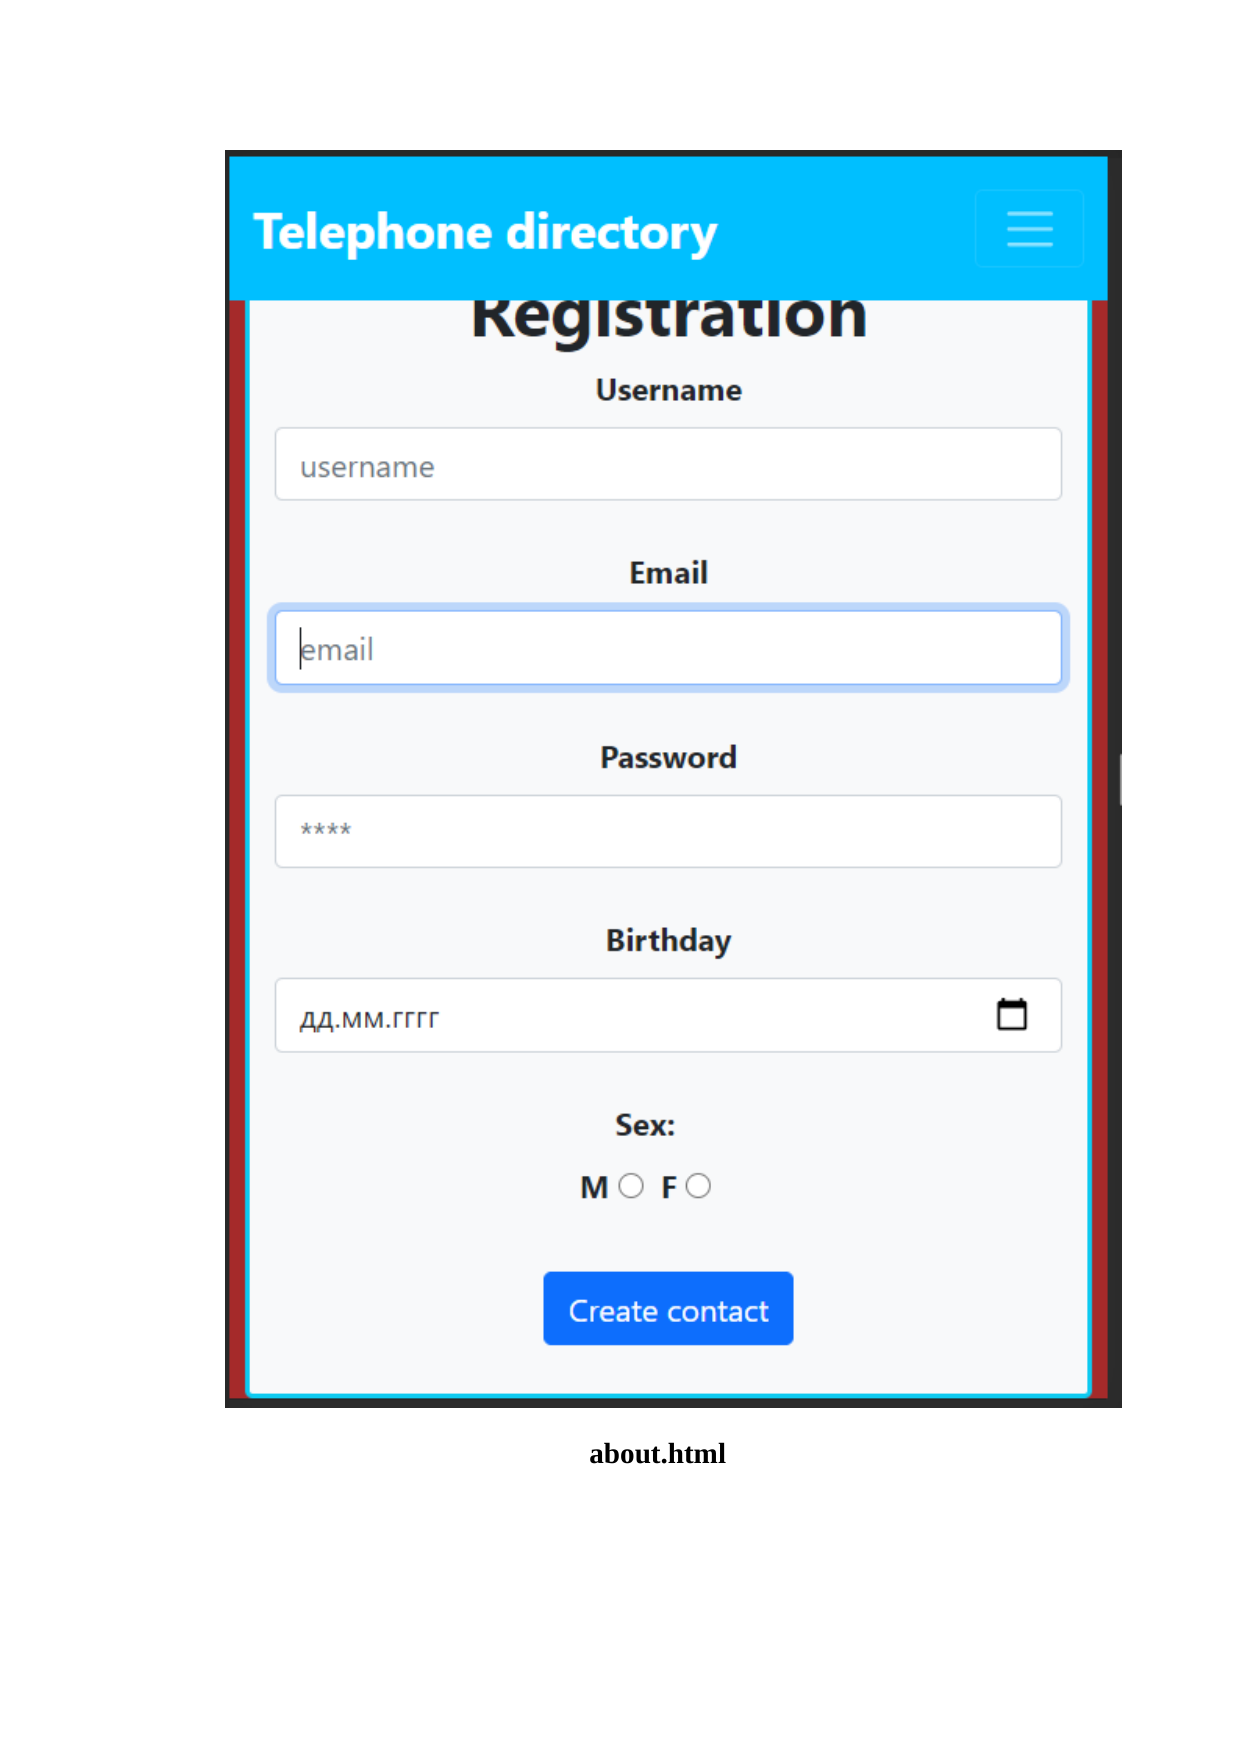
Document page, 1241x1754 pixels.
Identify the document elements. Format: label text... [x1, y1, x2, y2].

picture [225, 150, 1122, 1408]
text about.html [225, 1437, 1090, 1470]
